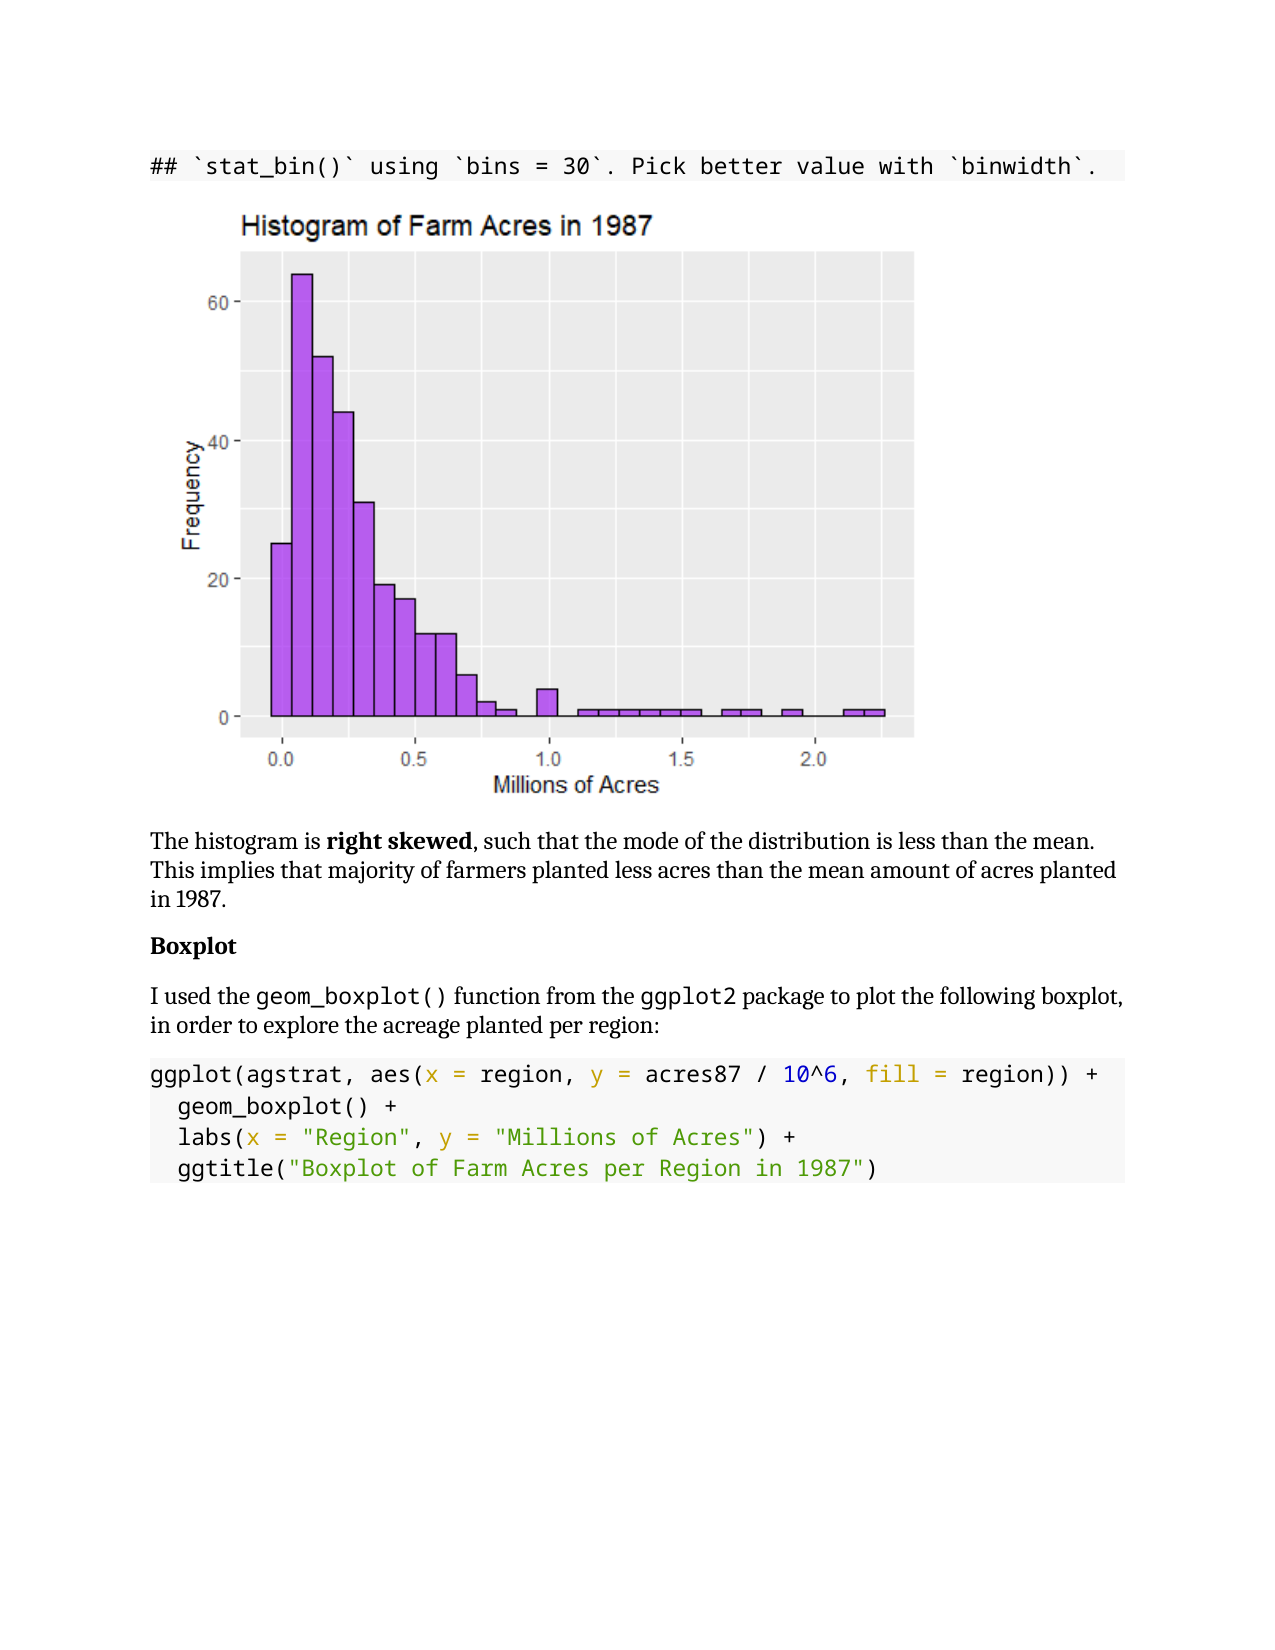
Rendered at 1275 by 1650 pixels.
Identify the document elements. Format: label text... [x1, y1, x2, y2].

picture [168, 202, 927, 809]
text I used the geom_boxplot() function from the ggplot2 package to plot the following boxplot, in order to explore the acreage planted per region: [150, 980, 1125, 1040]
text Boxplot [150, 932, 1125, 961]
text The histogram is right skewed, such that the mode of the distribution is less than the mean. This implies that majority of farmers planted less acres than the mean amount of acres planted in 1987. [150, 827, 1125, 913]
text ## `stat_bin()` using `bins = 30`. Pick better value with `binwidth`. [150, 150, 1125, 181]
text ggplot(agstrat, aes(x = region, y = acres87 / 10^6, fill = region)) + geom_boxplot() + labs(x = "Region", y = "Millions of Acres") + ggtitle("Boxplot of Farm Acres per Region in 1987") [150, 1058, 1125, 1183]
